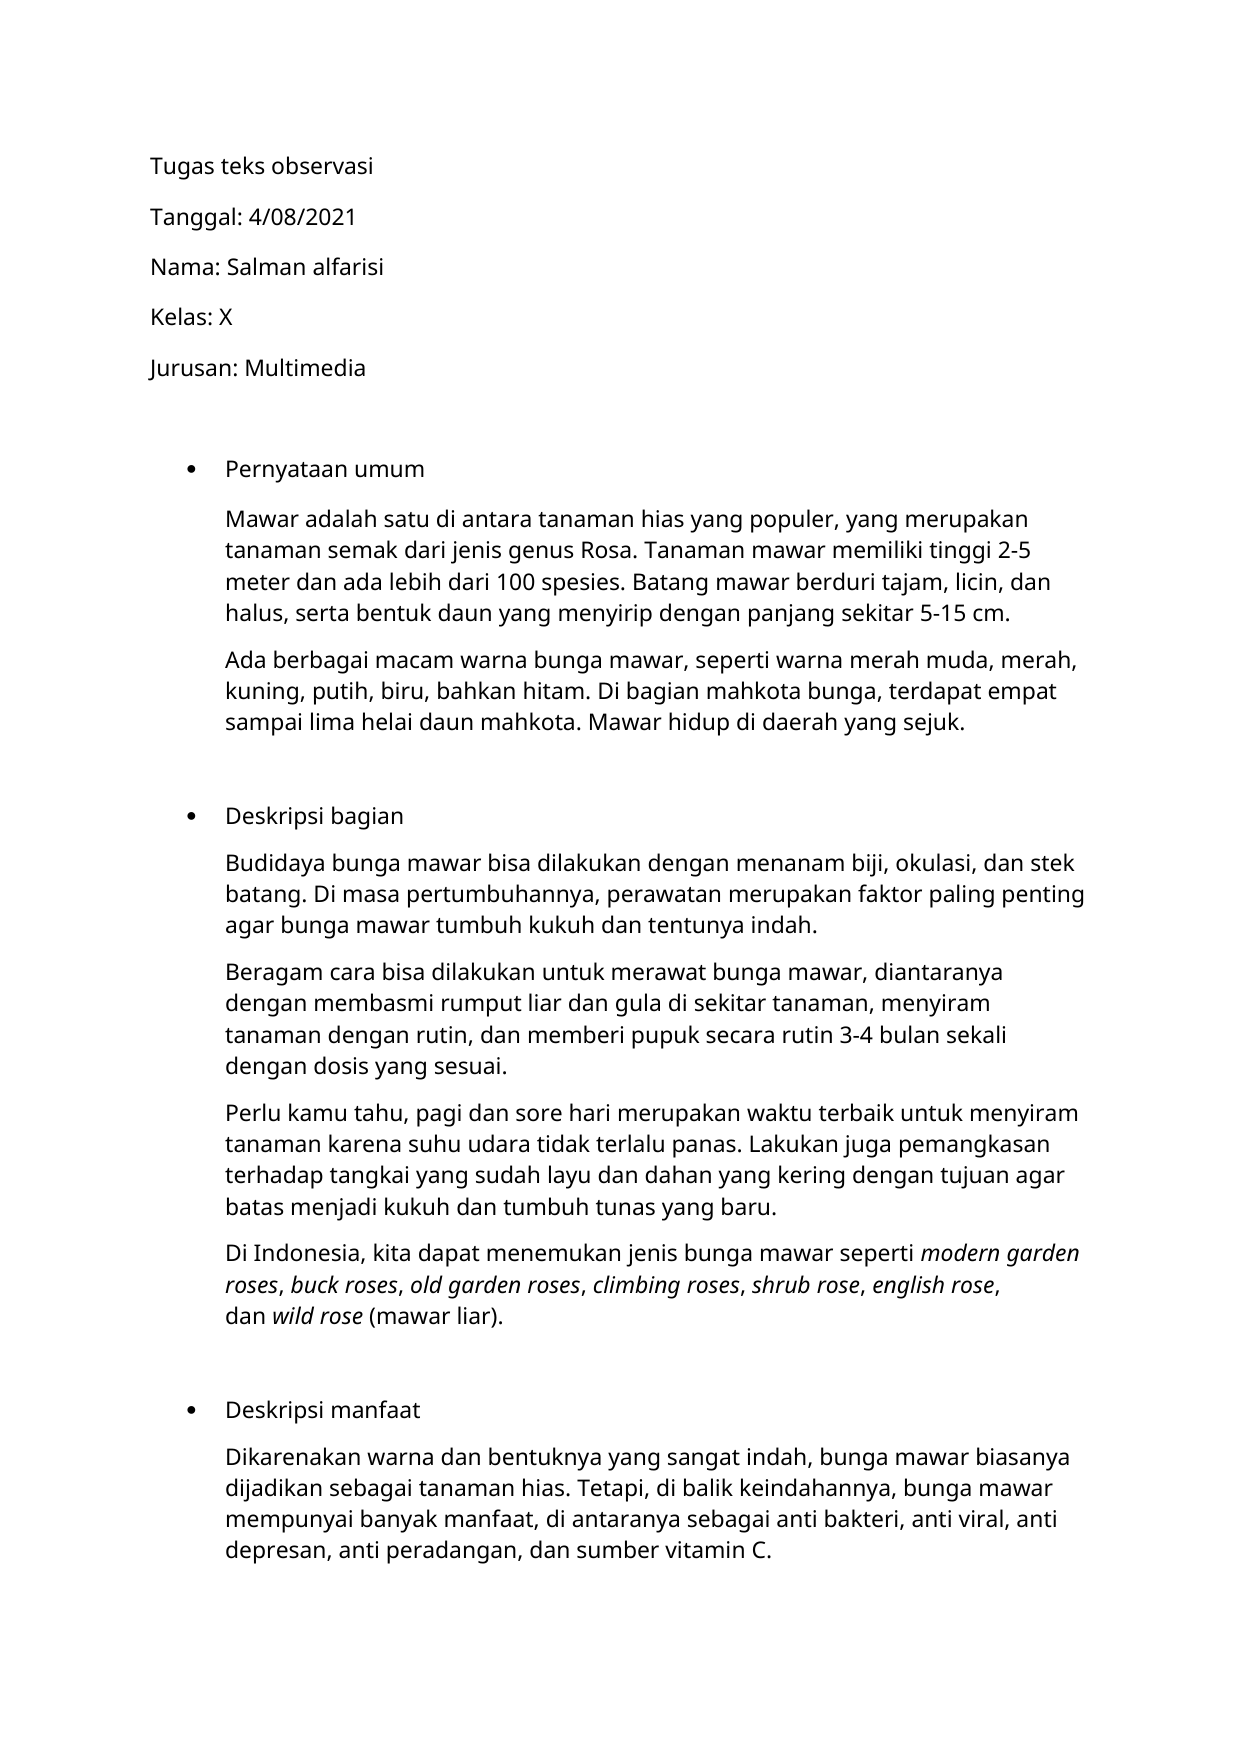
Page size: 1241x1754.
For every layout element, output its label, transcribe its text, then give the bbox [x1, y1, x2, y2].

list Deskripsi manfaat [187, 1393, 1090, 1425]
text Perlu kamu tahu, pagi dan sore hari merupakan waktu terbaik untuk menyiram tanaman karena suhu udara tidak terlalu panas. Lakukan juga pemangkasan terhadap tangkai yang sudah layu dan dahan yang kering dengan tujuan agar batas menjadi kukuh dan tumbuh tunas yang baru. [225, 1097, 1090, 1222]
text Budidaya bunga mawar bisa dilakukan dengan menanam biji, okulasi, dan stek batang. Di masa pertumbuhannya, perawatan merupakan faktor paling penting agar bunga mawar tumbuh kukuh dan tentunya indah. [225, 847, 1090, 940]
text Dikarenakan warna dan bentuknya yang sangat indah, bunga mawar biasanya dijadikan sebagai tanaman hias. Tetapi, di balik keindahannya, bunga mawar mempunyai banyak manfaat, di antaranya sebagai anti bakteri, anti viral, anti depresan, anti peradangan, dan sumber vitamin C. [225, 1440, 1090, 1565]
text Tugas teks observasi [150, 150, 1090, 181]
text Kelas: X [150, 301, 1090, 332]
text Nama: Salman alfarisi [150, 251, 1090, 282]
list Pernyataan umum [187, 452, 1090, 484]
text Jurusan: Multimedia [150, 352, 1090, 383]
list Deskripsi bagian [187, 800, 1090, 831]
text Ada berbagai macam warna bunga mawar, seperti warna merah muda, merah, kuning, putih, biru, bahkan hitam. Di bagian mahkota bunga, terdapat empat sampai lima helai daun mahkota. Mawar hidup di daerah yang sejuk. [225, 643, 1090, 737]
text Beragam cara bisa dilakukan untuk merawat bunga mawar, diantaranya dengan membasmi rumput liar dan gula di sekitar tanaman, menyiram tanaman dengan rutin, dan memberi pupuk secara rutin 3-4 bulan sekali dengan dosis yang sesuai. [225, 956, 1090, 1081]
text Mawar adalah satu di antara tanaman hias yang populer, yang merupakan tanaman semak dari jenis genus Rosa. Tanaman mawar memiliki tinggi 2-5 meter dan ada lebih dari 100 spesies. Batang mawar berduri tajam, licin, dan halus, serta bentuk daun yang menyirip dengan panjang sekitar 5-15 cm. [225, 503, 1090, 628]
text Di Indonesia, kita dapat menemukan jenis bunga mawar seperti modern garden roses, buck roses, old garden roses, climbing roses, shrub rose, english rose, dan wild rose (mawar liar). [225, 1237, 1090, 1331]
text Tanggal: 4/08/2021 [150, 200, 1090, 232]
